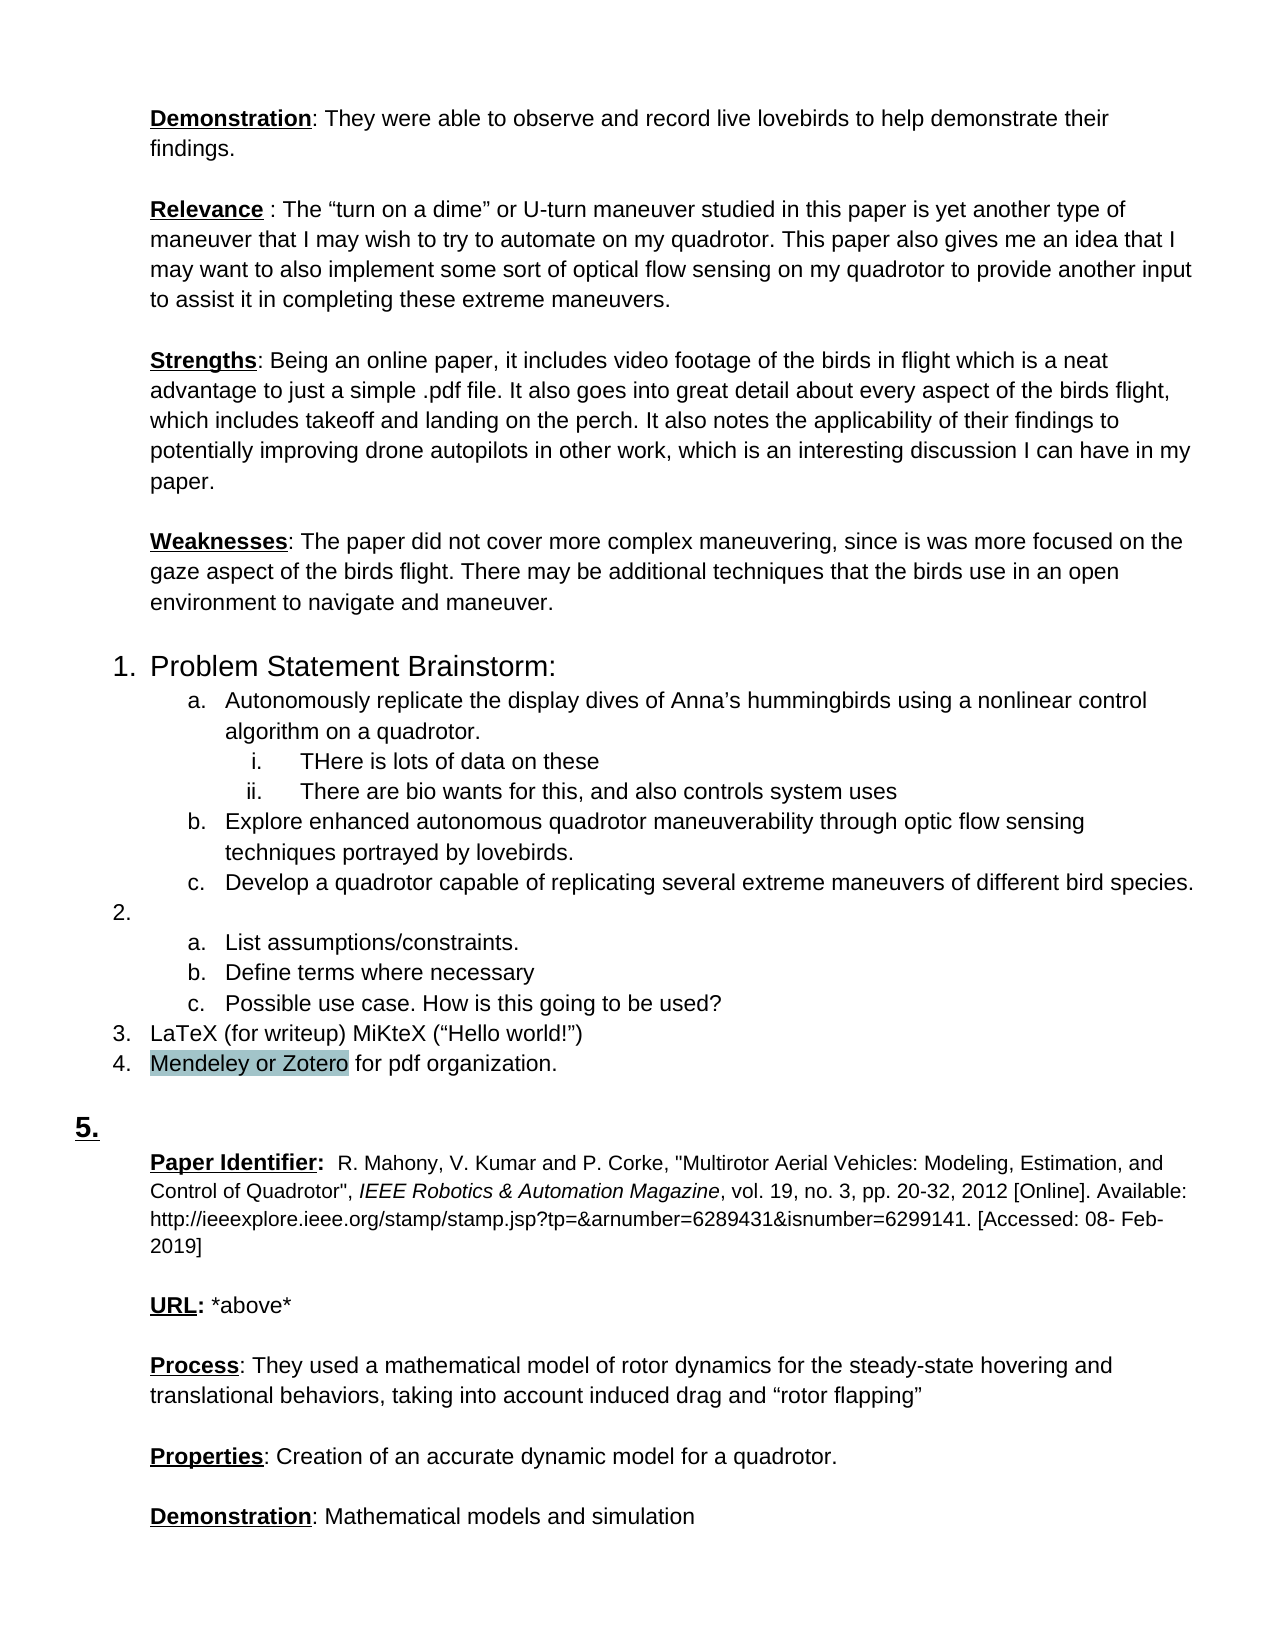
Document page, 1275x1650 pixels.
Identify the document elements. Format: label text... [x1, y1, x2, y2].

text Weaknesses: The paper did not cover more complex maneuvering, since is was more focused on the gaze aspect of the birds flight. There may be additional techniques that the birds use in an open environment to navigate and maneuver. [150, 528, 1200, 615]
list LaTeX (for writeup) MiKteX (“Hello world!”) [112, 1020, 1200, 1046]
text Strengths: Being an online paper, it includes video footage of the birds in flight which is a neat advantage to just a simple .pdf file. It also goes into great detail about every aspect of the birds flight, which includes takeoff and landing on the perch. It also notes the applicability of their findings to potentially improving drone autopilots in other work, which is an interesting discussion I can have in my paper. [150, 347, 1200, 494]
list Possible use case. How is this going to be used? [187, 989, 1200, 1016]
text Demonstration: They were able to observe and record live lovebirds to help demonstrate their findings. [150, 105, 1200, 162]
text Relevance : The “turn on a dime” or U-turn maneuver studied in this paper is yet another type of maneuver that I may wish to try to automate on my quadrotor. This paper also gives me an idea that I may want to also implement some sort of optical flow sensing on my quadrotor to provide another input to assist it in completing these extreme maneuvers. [150, 196, 1200, 313]
text URL: *above* [150, 1261, 1200, 1318]
list Develop a quadrotor capable of replicating several extreme maneuvers of different bird species. [187, 869, 1200, 895]
list THere is lots of data on these [262, 748, 1200, 774]
text Paper Identifier: R. Mahony, V. Kumar and P. Corke, "Multirotor Aerial Vehicles: Modeling, Estimation, and Control of Quadrotor", IEEE Robotics & Automation Magazine, vol. 19, no. 3, pp. 20-32, 2012 [Online]. Available: http://ieeexplore.ieee.org/stamp/stamp.jsp?tp=&arnumber=6289431&isnumber=6299141. [Accessed: 08- Feb- 2019] [150, 1149, 1200, 1258]
text Properties: Creation of an accurate dynamic model for a quadrotor. [150, 1443, 1200, 1469]
list Mendeley or Zotero for pdf organization. [349, 1050, 1200, 1076]
list There are bio wants for this, and also controls system uses [262, 778, 1200, 804]
list List assumptions/constraints. [187, 929, 1200, 956]
list Autonomously replicate the display dives of Anna’s hummingbirds using a nonlinear control algorithm on a quadrotor. [187, 687, 1200, 744]
list Explore enhanced autonomous quadrotor maneuverability through optic flow sensing techniques portrayed by lovebirds. [187, 808, 1200, 865]
text 5. [75, 1110, 1200, 1144]
text Demonstration: Mathematical models and simulation [150, 1503, 1200, 1529]
text Process: They used a mathematical model of rotor dynamics for the steady-state hovering and translational behaviors, taking into account induced drag and “rotor flapping” [150, 1352, 1200, 1408]
list Problem Statement Brainstorm: [112, 649, 1200, 682]
list Define terms where necessary [187, 959, 1200, 986]
